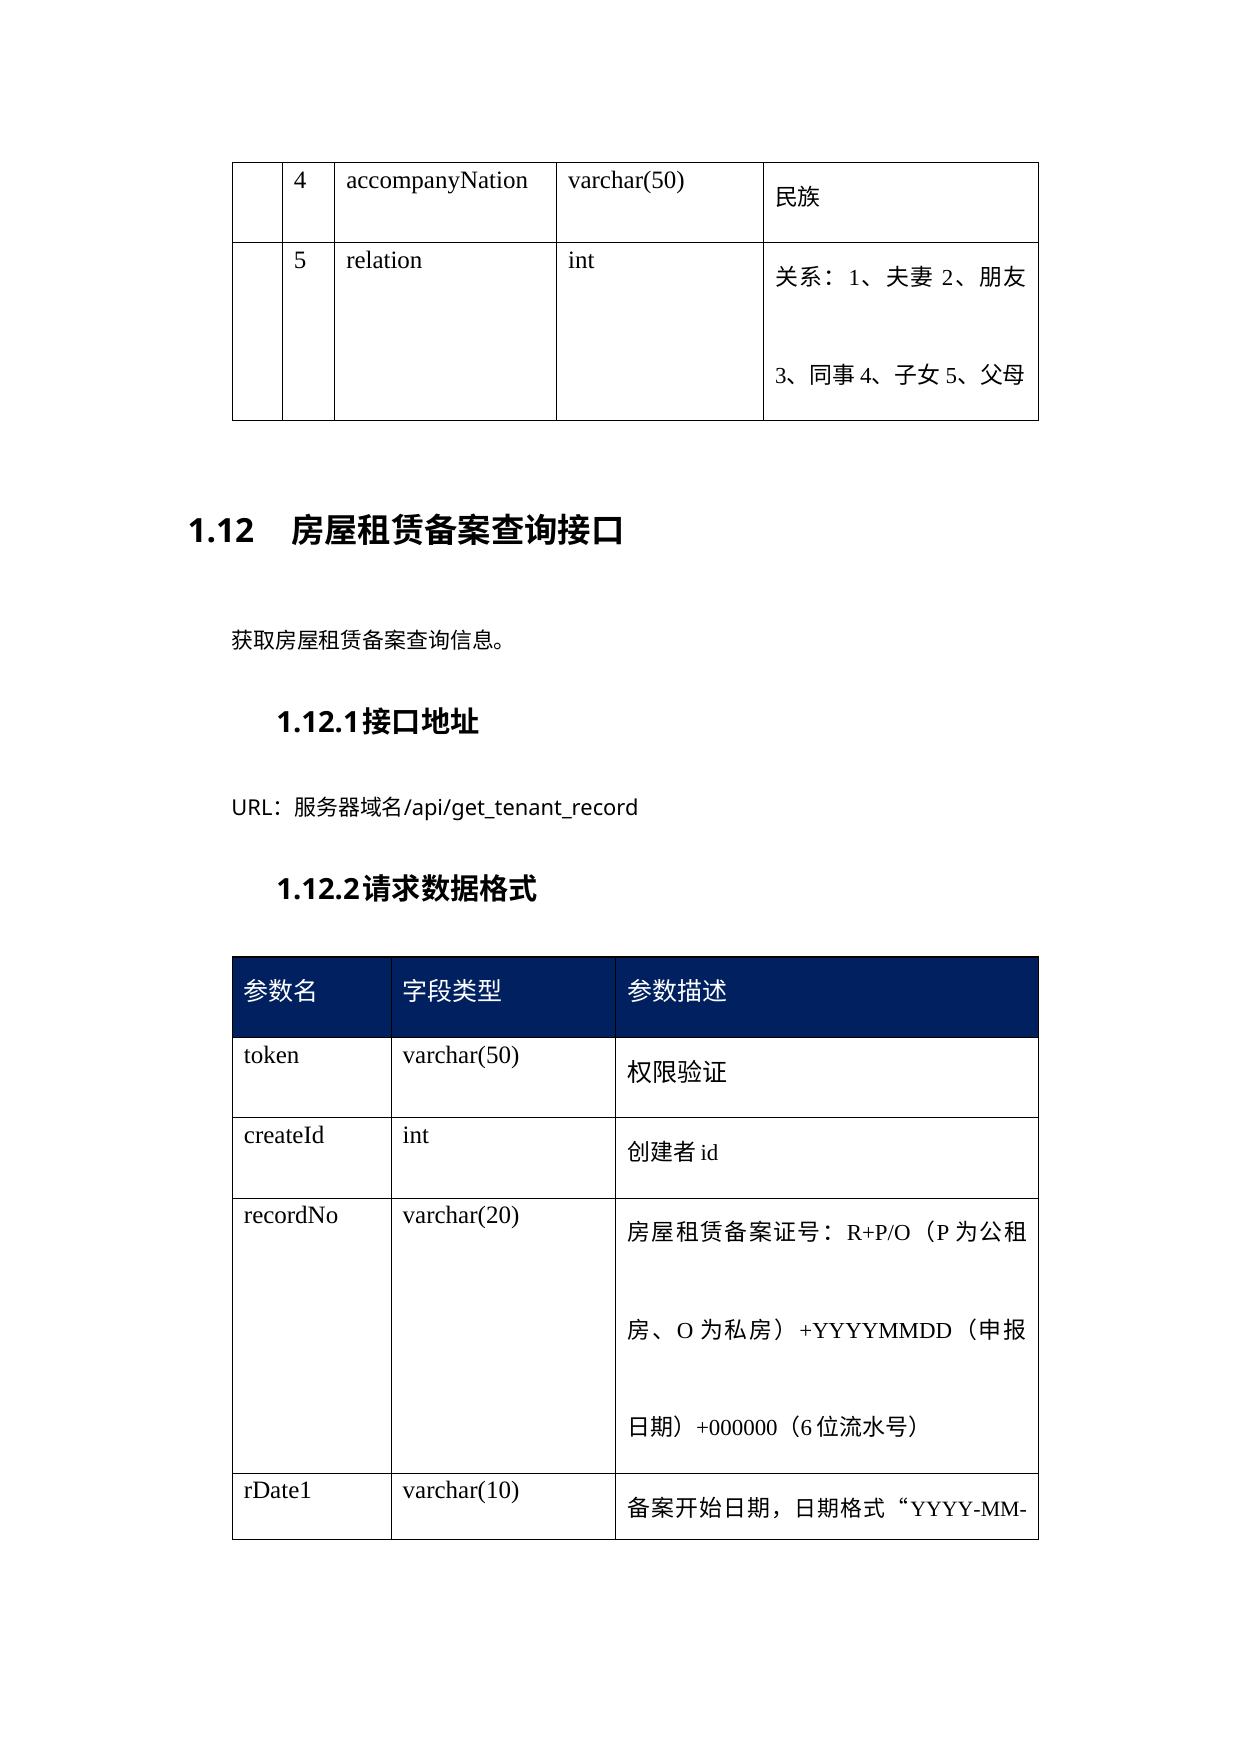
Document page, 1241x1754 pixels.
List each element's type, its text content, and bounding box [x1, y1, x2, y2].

table_cell varchar(20) [392, 1199, 615, 1473]
table_cell 民族 [764, 163, 1038, 242]
table_cell relation [335, 243, 556, 420]
table_cell int [392, 1118, 615, 1197]
text 获取房屋租赁备案查询信息。 [187, 622, 1053, 655]
table_cell rDate1 [233, 1474, 391, 1539]
table_cell token [233, 1038, 391, 1117]
table_cell 5 [283, 243, 334, 420]
subtitle 房屋租赁备案查询接口 [187, 495, 1053, 560]
text URL：服务器域名/api/get_tenant_record [187, 789, 1053, 822]
table_cell 房屋租赁备案证号：R+P/O（P为公租房、O为私房）+YYYYMMDD（申报日期）+000000（6位流水号） [616, 1199, 1038, 1473]
table_cell 关系：1、夫妻 2、朋友 3、同事 4、子女 5、父母 [764, 243, 1038, 420]
table_cell varchar(50) [557, 163, 763, 242]
table_header 参数名 [233, 958, 391, 1037]
table_cell 4 [283, 163, 334, 242]
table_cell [616, 1474, 1038, 1539]
table_cell recordNo [233, 1199, 391, 1473]
table_cell [233, 243, 282, 420]
table_cell varchar(10) [392, 1474, 615, 1539]
table_cell int [557, 243, 763, 420]
subtitle 接口地址 [276, 687, 1053, 752]
table_cell [233, 163, 282, 242]
table_cell varchar(50) [392, 1038, 615, 1117]
table_cell 创建者id [616, 1118, 1038, 1197]
table_cell accompanyNation [335, 163, 556, 242]
table_header 字段类型 [392, 958, 615, 1037]
subtitle 请求数据格式 [276, 854, 1053, 919]
table_header 参数描述 [616, 958, 1038, 1037]
table_cell 权限验证 [616, 1038, 1038, 1117]
table_cell createId [233, 1118, 391, 1197]
